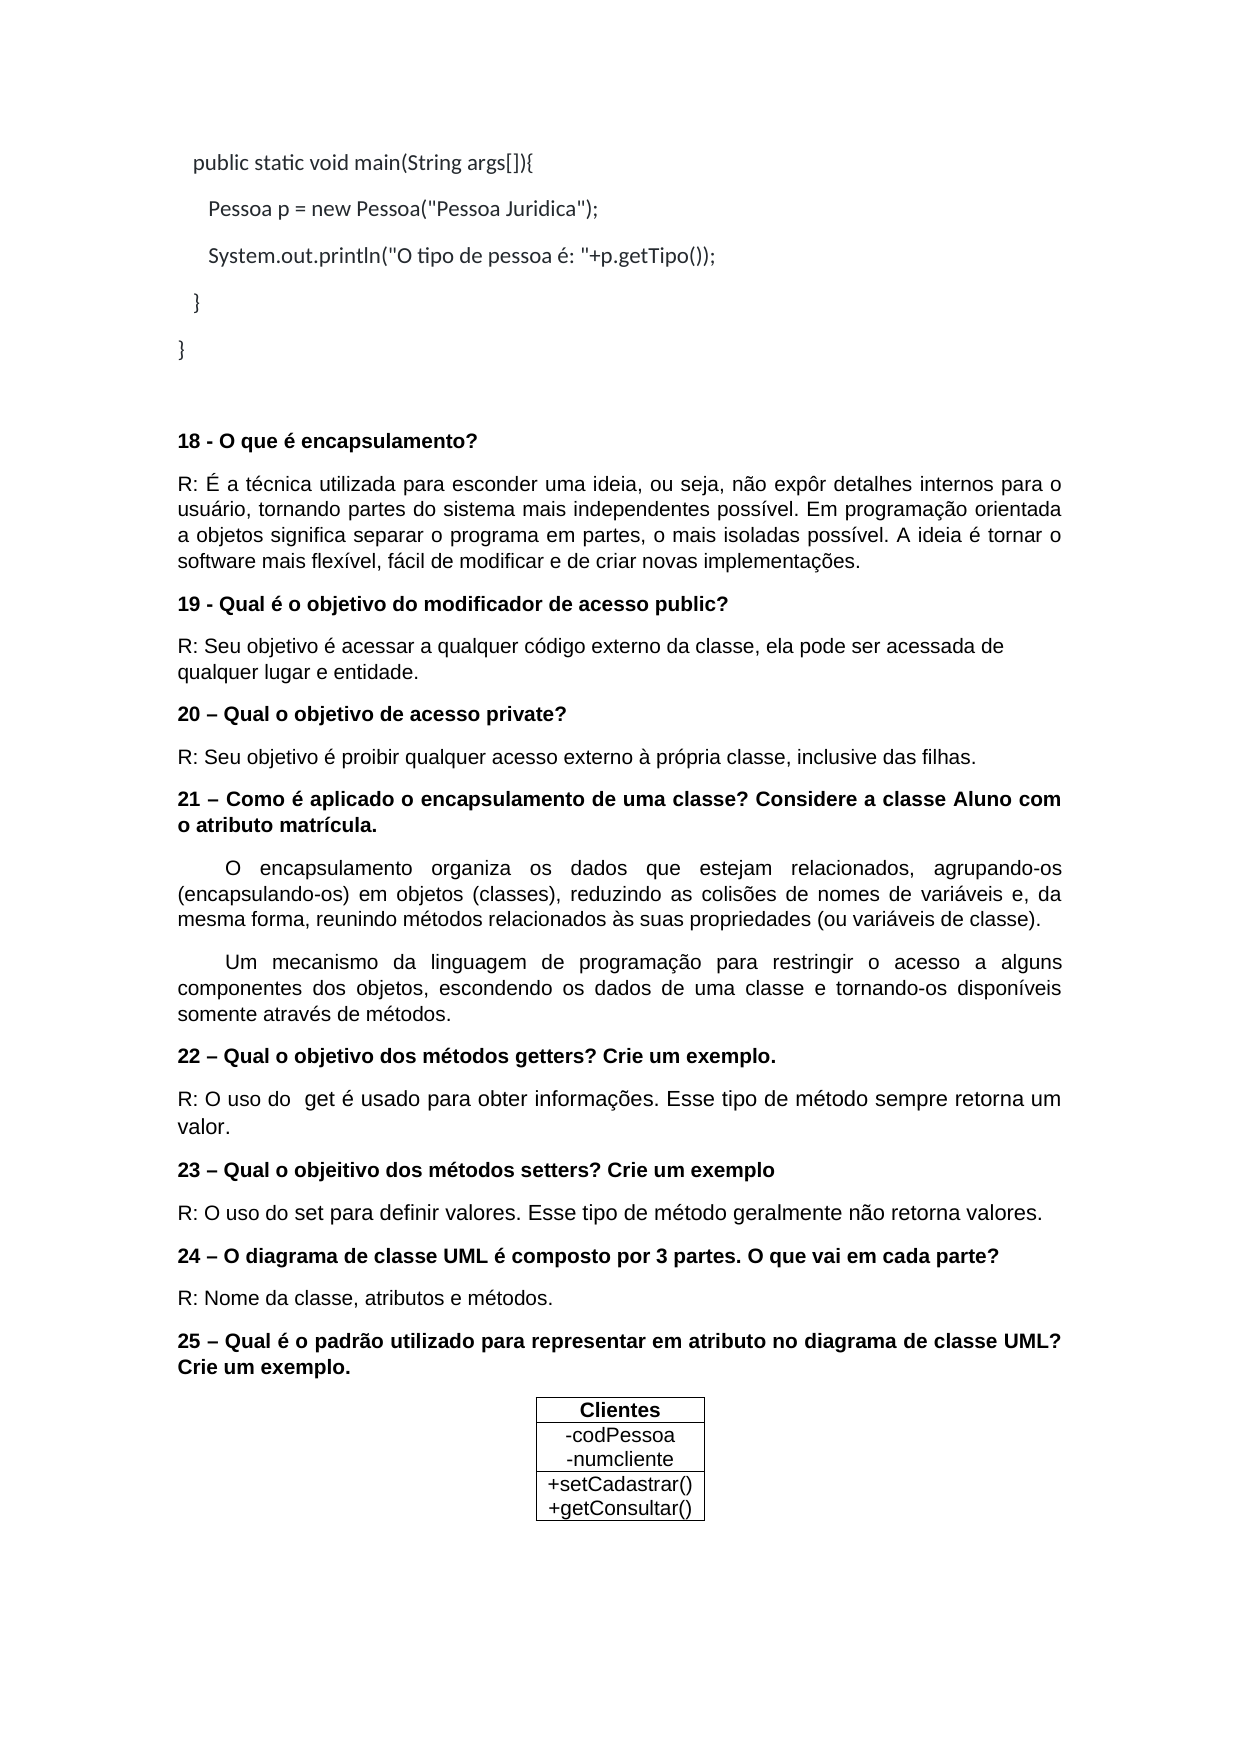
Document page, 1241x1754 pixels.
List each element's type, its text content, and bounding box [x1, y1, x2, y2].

text 21 – Como é aplicado o encapsulamento de uma classe? Considere a classe Aluno com o atributo matrícula. [177, 787, 1063, 837]
text 25 – Qual é o padrão utilizado para representar em atributo no diagrama de classe UML? Crie um exemplo. [177, 1329, 1063, 1378]
text } [177, 335, 1063, 363]
text R: O uso do get é usado para obter informações. Esse tipo de método sempre retorna um valor. [177, 1086, 1063, 1139]
text R: Seu objetivo é proibir qualquer acesso externo à própria classe, inclusive das filhas. [177, 745, 1063, 769]
text 22 – Qual o objetivo dos métodos getters? Crie um exemplo. [177, 1044, 1063, 1068]
text 20 – Qual o objetivo de acesso private? [177, 702, 1063, 726]
table_cell +setCadastrar() +getConsultar() [537, 1472, 704, 1520]
table_cell -codPessoa -numcliente [537, 1423, 704, 1471]
text System.out.println("O tipo de pessoa é: "+p.getTipo()); [177, 241, 1063, 269]
text } [177, 288, 1063, 316]
text 23 – Qual o objeitivo dos métodos setters? Crie um exemplo [177, 1157, 1063, 1181]
text O encapsulamento organiza os dados que estejam relacionados, agrupando-os (encapsulando-os) em objetos (classes), reduzindo as colisões de nomes de variáveis e, da mesma forma, reunindo métodos relacionados às suas propriedades (ou variáveis de classe). [177, 856, 1063, 931]
text Pessoa p = new Pessoa("Pessoa Juridica"); [177, 194, 1063, 222]
text 24 – O diagrama de classe UML é composto por 3 partes. O que vai em cada parte? [177, 1244, 1063, 1268]
text R: Nome da classe, atributos e métodos. [177, 1286, 1063, 1310]
text 18 - O que é encapsulamento? [177, 429, 1063, 453]
text R: Seu objetivo é acessar a qualquer código externo da classe, ela pode ser acessada de qualquer lugar e entidade. [177, 634, 1063, 684]
text R: O uso do set para definir valores. Esse tipo de método geralmente não retorna valores. [177, 1200, 1063, 1225]
table_header Clientes [537, 1398, 704, 1422]
text Um mecanismo da linguagem de programação para restringir o acesso a alguns componentes dos objetos, escondendo os dados de uma classe e tornando-os disponíveis somente através de métodos. [177, 950, 1063, 1025]
text 19 - Qual é o objetivo do modificador de acesso public? [177, 591, 1063, 615]
text public static void main(String args[]){ [177, 148, 1063, 176]
text R: É a técnica utilizada para esconder uma ideia, ou seja, não expôr detalhes internos para o usuário, tornando partes do sistema mais independentes possível. Em programação orientada a objetos significa separar o programa em partes, o mais isoladas possível. A ideia é tornar o software mais flexível, fácil de modificar e de criar novas implementações. [177, 471, 1063, 573]
